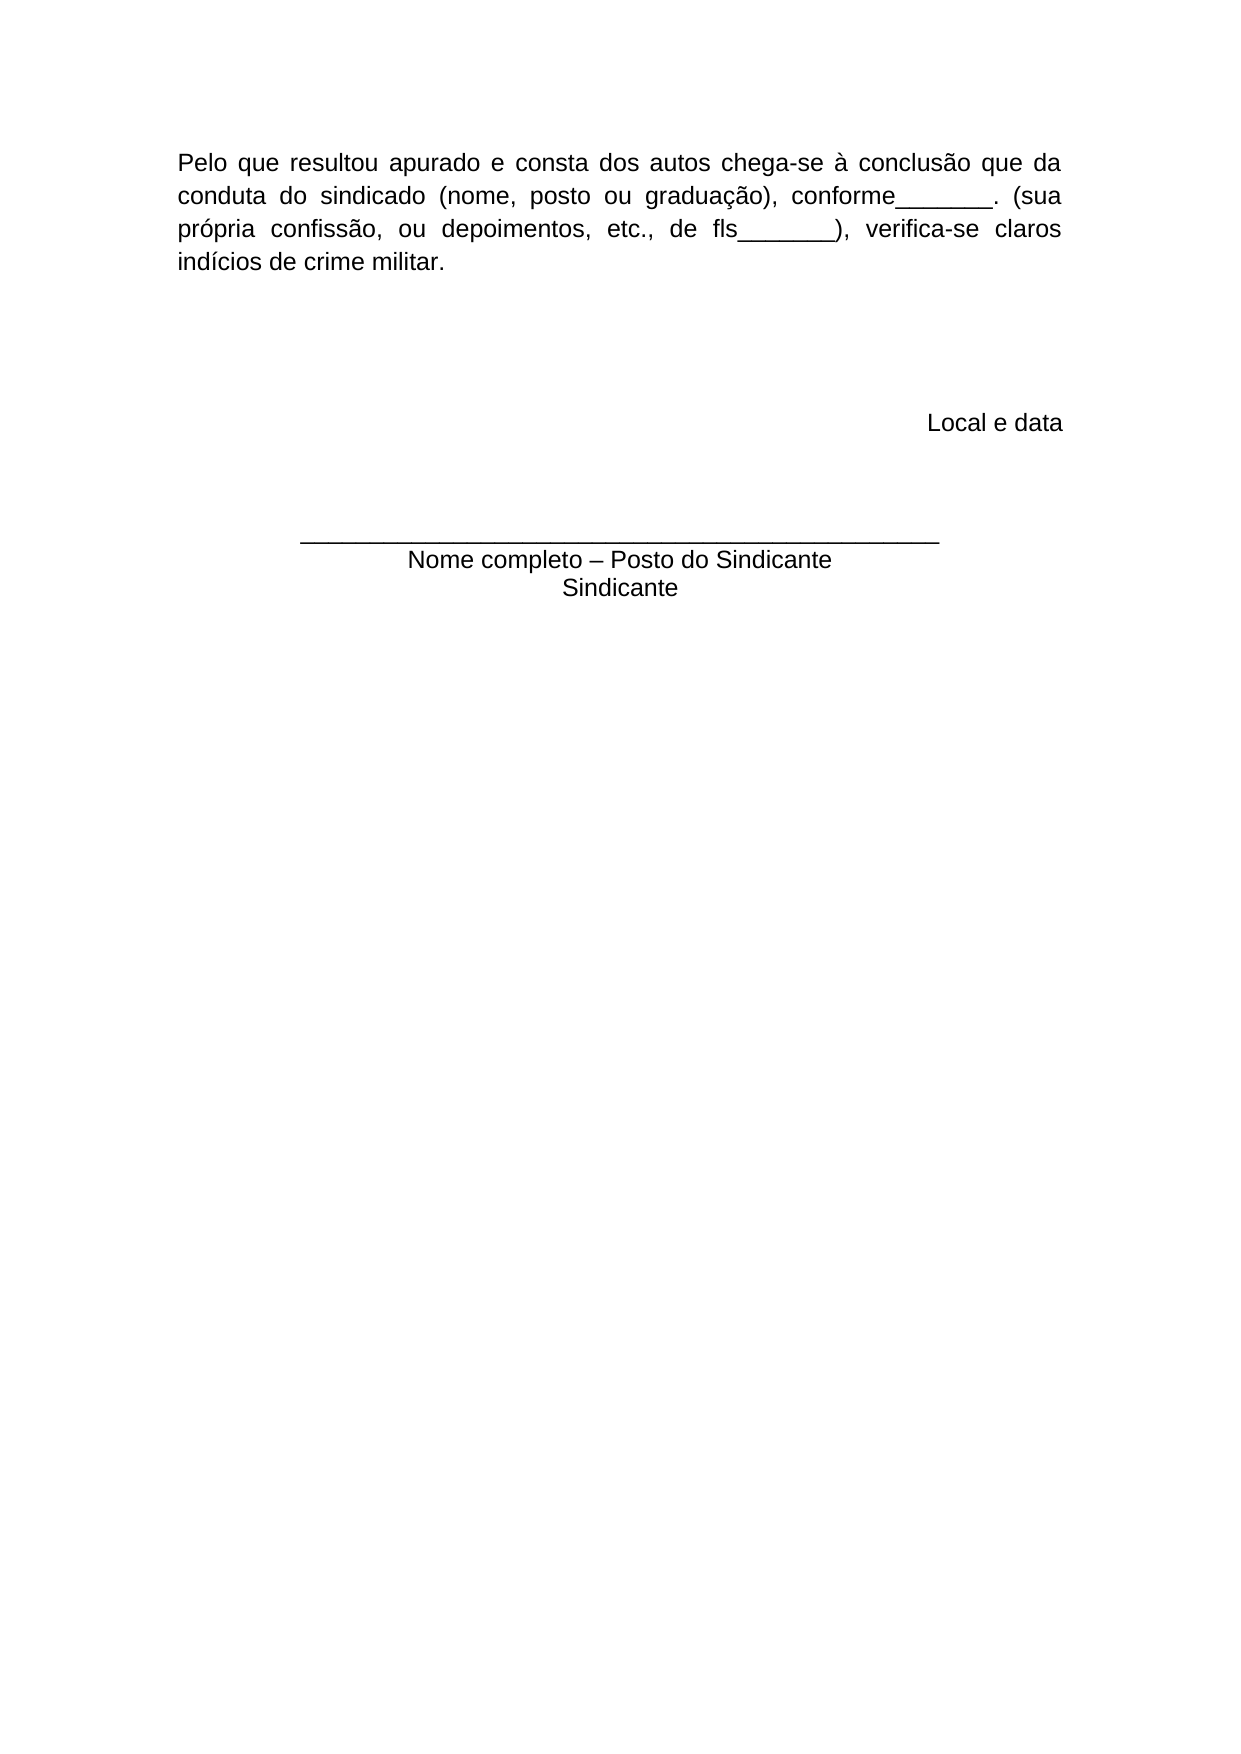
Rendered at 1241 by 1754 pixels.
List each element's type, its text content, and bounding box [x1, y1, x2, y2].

text Pelo que resultou apurado e consta dos autos chega-se à conclusão que da conduta do sindicado (nome, posto ou graduação), conforme_______. (sua própria confissão, ou depoimentos, etc., de fls_______), verifica-se claros indícios de crime militar. [177, 148, 1063, 275]
text Local e data [177, 408, 1063, 437]
text Sindicante [177, 573, 1063, 602]
text ______________________________________________ [177, 516, 1063, 545]
text Nome completo – Posto do Sindicante [177, 545, 1063, 573]
